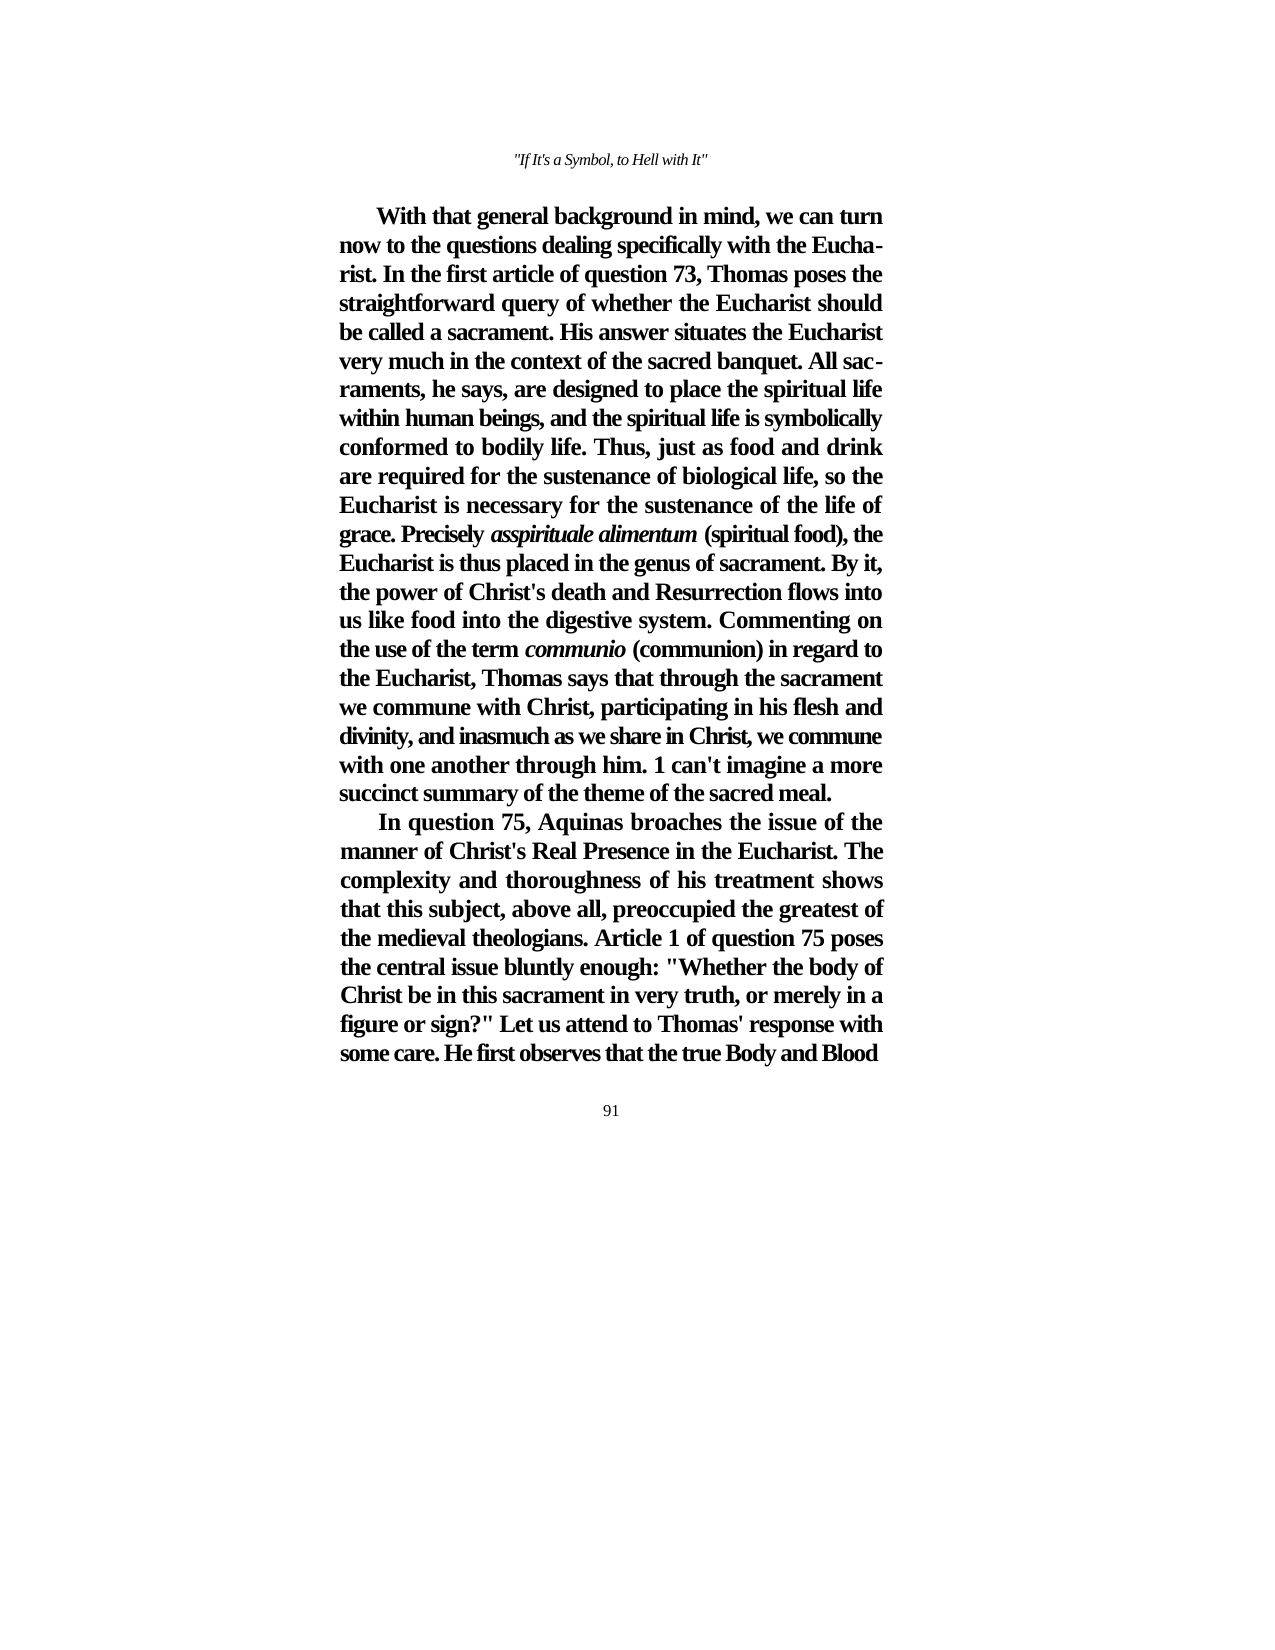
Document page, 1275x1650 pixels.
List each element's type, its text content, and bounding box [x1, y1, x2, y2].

text With that general background in mind, we can turn now to the questions dealing specifically with the Eucharist. In the first article of question 73, Thomas poses the straightforward query of whether the Eucharist should be called a sacrament. His answer situates the Eucharist very much in the context of the sacred banquet. All sacraments, he says, are designed to place the spiritual life within human beings, and the spiritual life is symbolically conformed to bodily life. Thus, just as food and drink are required for the sustenance of biological life, so the Eucharist is necessary for the sustenance of the life of grace. Precisely asspirituale alimentum (spiritual food), the Eucharist is thus placed in the genus of sacrament. By it, the power of Christ's death and Resurrection flows into us like food into the digestive system. Commenting on the use of the term communio (communion) in regard to the Eucharist, Thomas says that through the sacrament we commune with Christ, participating in his flesh and divinity, and inasmuch as we share in Christ, we commune with one another through him. 1 can't imagine a more succinct summary of the theme of the sacred meal. [339, 202, 883, 808]
text 91 [339, 1101, 883, 1120]
text In question 75, Aquinas broaches the issue of the manner of Christ's Real Presence in the Eucharist. The complexity and thoroughness of his treatment shows that this subject, above all, preoccupied the greatest of the medieval theologians. Article 1 of question 75 poses the central issue bluntly enough: "Whether the body of Christ be in this sacrament in very truth, or merely in a figure or sign?" Let us attend to Thomas' response with some care. He first observes that the true Body and Blood [340, 808, 884, 1067]
text "If It's a Symbol, to Hell with It" [339, 150, 884, 169]
